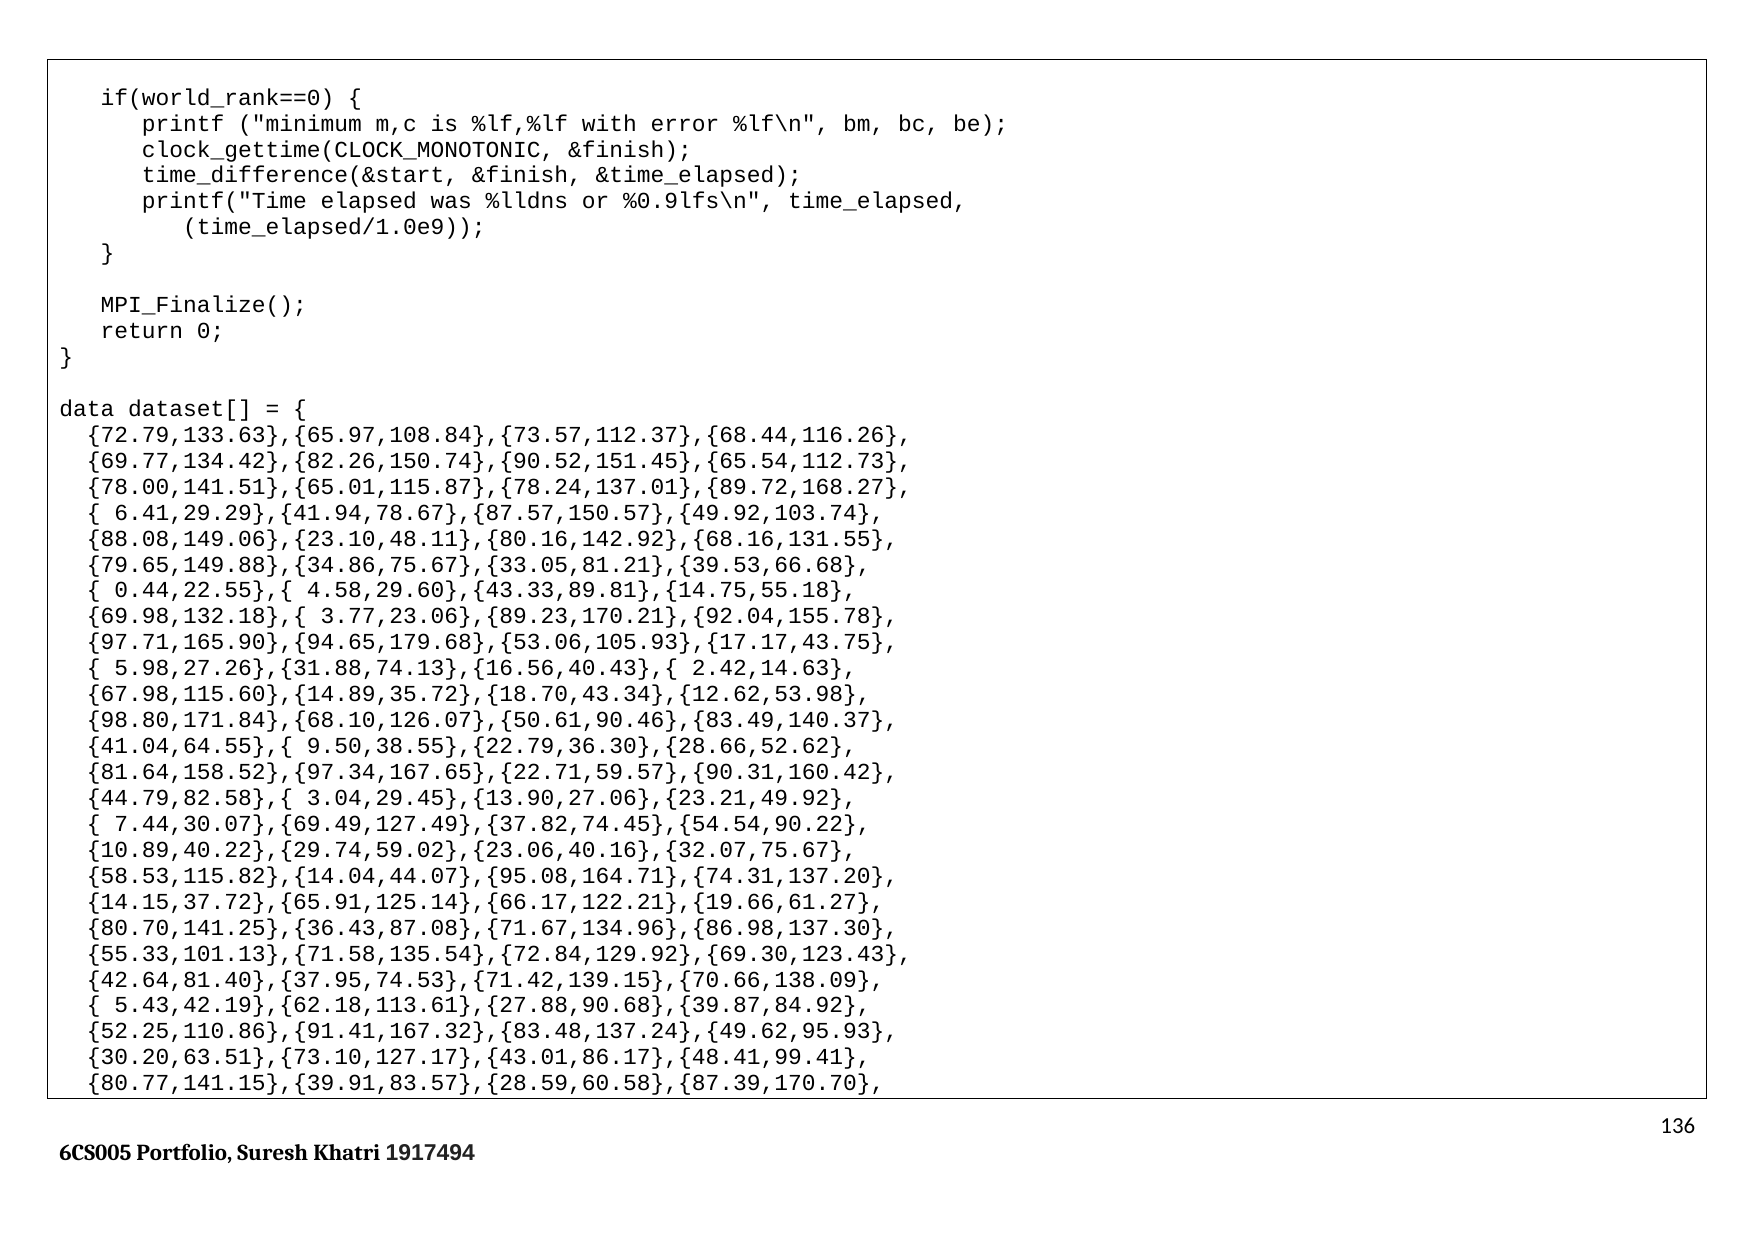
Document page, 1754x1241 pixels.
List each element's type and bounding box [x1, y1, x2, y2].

table_header [48, 60, 1706, 1098]
